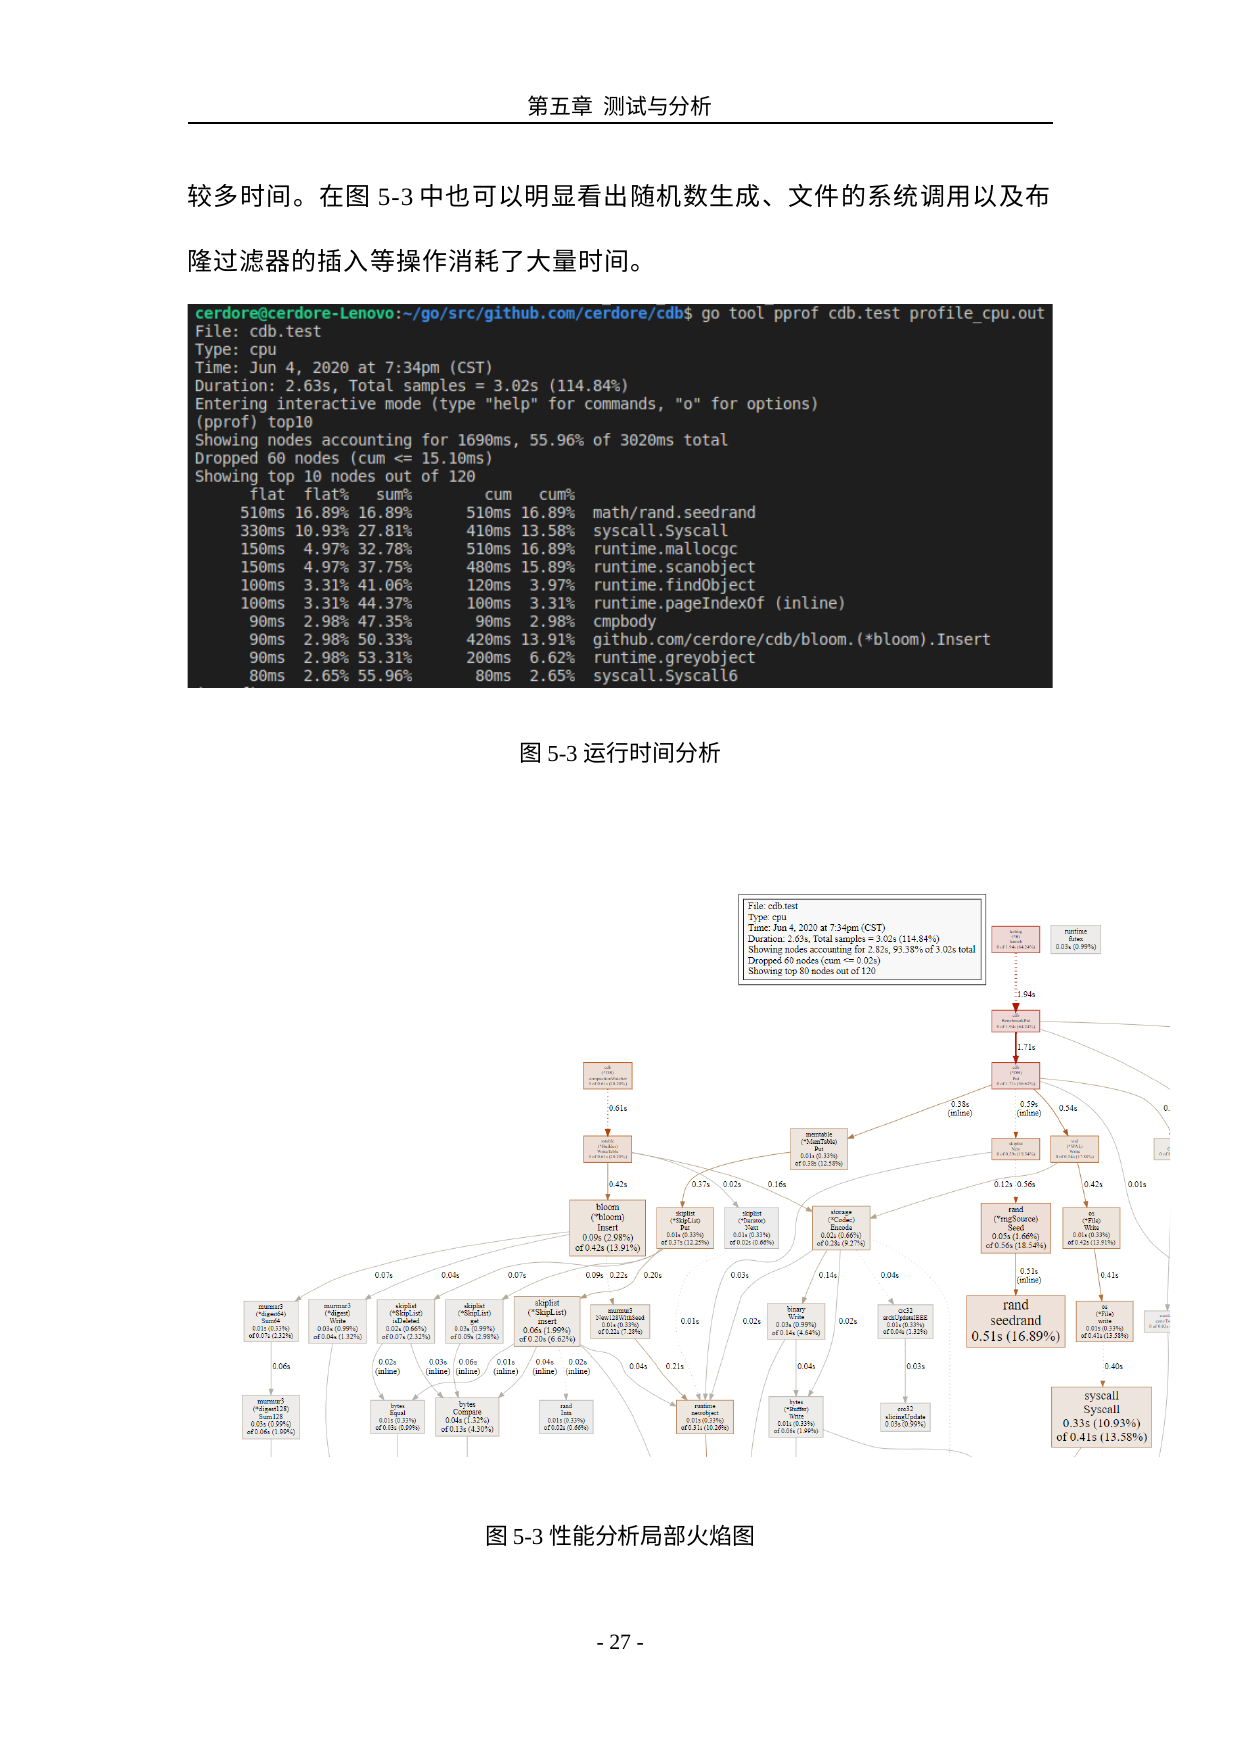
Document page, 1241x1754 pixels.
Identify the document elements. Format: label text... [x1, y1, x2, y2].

picture [187, 892, 1171, 1457]
text 图5-3 性能分析局部火焰图 [187, 1502, 1053, 1567]
text 图5-3 运行时间分析 [187, 719, 1053, 784]
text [187, 162, 1053, 292]
picture [187, 304, 1053, 688]
